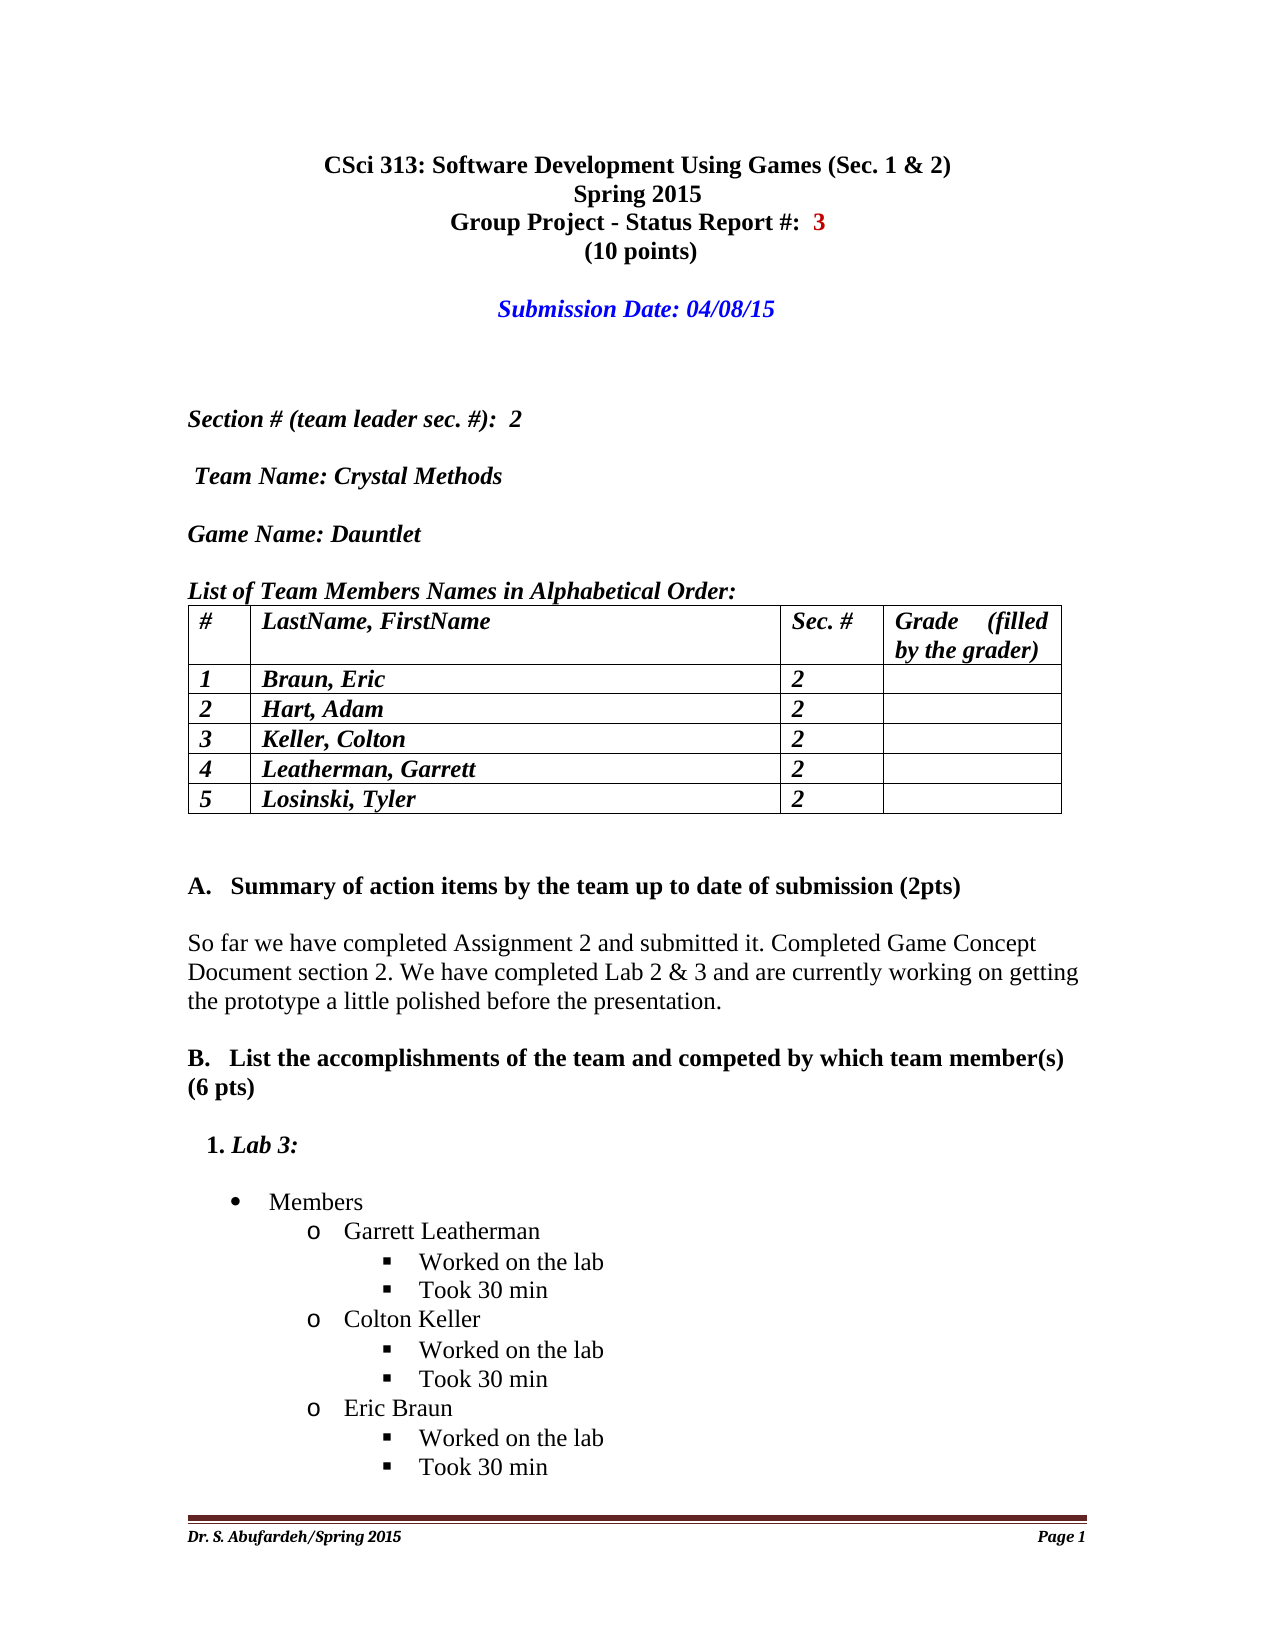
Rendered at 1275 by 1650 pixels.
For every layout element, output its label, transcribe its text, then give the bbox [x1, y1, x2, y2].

list Took 30 min [381, 1452, 1087, 1481]
table_cell [884, 784, 1061, 812]
table_cell [884, 724, 1061, 753]
text 1. Lab 3: [187, 1130, 1087, 1158]
text Section # (team leader sec. #): 2 [187, 404, 1087, 432]
text A. Summary of action items by the team up to date of submission (2pts) [187, 871, 1087, 900]
table_cell Losinski, Tyler [251, 784, 780, 812]
table_cell 3 [189, 724, 250, 753]
table_cell 2 [781, 784, 883, 812]
text Group Project - Status Report #: 3 [187, 207, 1087, 236]
text Spring 2015 [187, 179, 1087, 207]
text (10 points) [187, 236, 1087, 265]
list Took 30 min [381, 1276, 1087, 1304]
list Eric Braun [306, 1393, 1087, 1423]
table_cell 2 [781, 724, 883, 753]
text List of Team Members Names in Alphabetical Order: [187, 576, 1087, 605]
text B. List the accomplishments of the team and competed by which team member(s) (6 pts) [187, 1043, 1087, 1101]
table_cell Braun, Eric [251, 665, 780, 693]
table_cell 4 [189, 754, 250, 783]
table_cell 1 [189, 665, 250, 693]
table_header Grade (filled by the grader) [884, 606, 1061, 663]
table_cell Leatherman, Garrett [251, 754, 780, 783]
table_header # [189, 606, 250, 663]
text So far we have completed Assignment 2 and submitted it. Completed Game Concept Document section 2. We have completed Lab 2 & 3 and are currently working on getting the prototype a little polished before the presentation. [187, 928, 1087, 1015]
table_cell [884, 754, 1061, 783]
text CSci 313: Software Development Using Games (Sec. 1 & 2) [187, 150, 1087, 179]
table_header Sec. # [781, 606, 883, 663]
list Colton Keller [306, 1304, 1087, 1335]
table_cell Keller, Colton [251, 724, 780, 753]
text Game Name: Dauntlet [187, 519, 1087, 547]
list Worked on the lab [381, 1247, 1087, 1276]
table_cell 2 [781, 665, 883, 693]
list Worked on the lab [381, 1423, 1087, 1452]
table_cell 2 [781, 694, 883, 723]
table_cell 5 [189, 784, 250, 812]
table_cell Hart, Adam [251, 694, 780, 723]
list Garrett Leatherman [306, 1216, 1087, 1247]
list Took 30 min [381, 1364, 1087, 1393]
text Submission Date: 04/08/15 [187, 294, 1087, 322]
table_header LastName, FirstName [251, 606, 780, 663]
list Worked on the lab [381, 1335, 1087, 1364]
table_cell 2 [781, 754, 883, 783]
table_cell 2 [189, 694, 250, 723]
table_cell [884, 694, 1061, 723]
table_cell [884, 665, 1061, 693]
list Members [231, 1187, 1087, 1216]
text Team Name: Crystal Methods [187, 461, 1087, 490]
